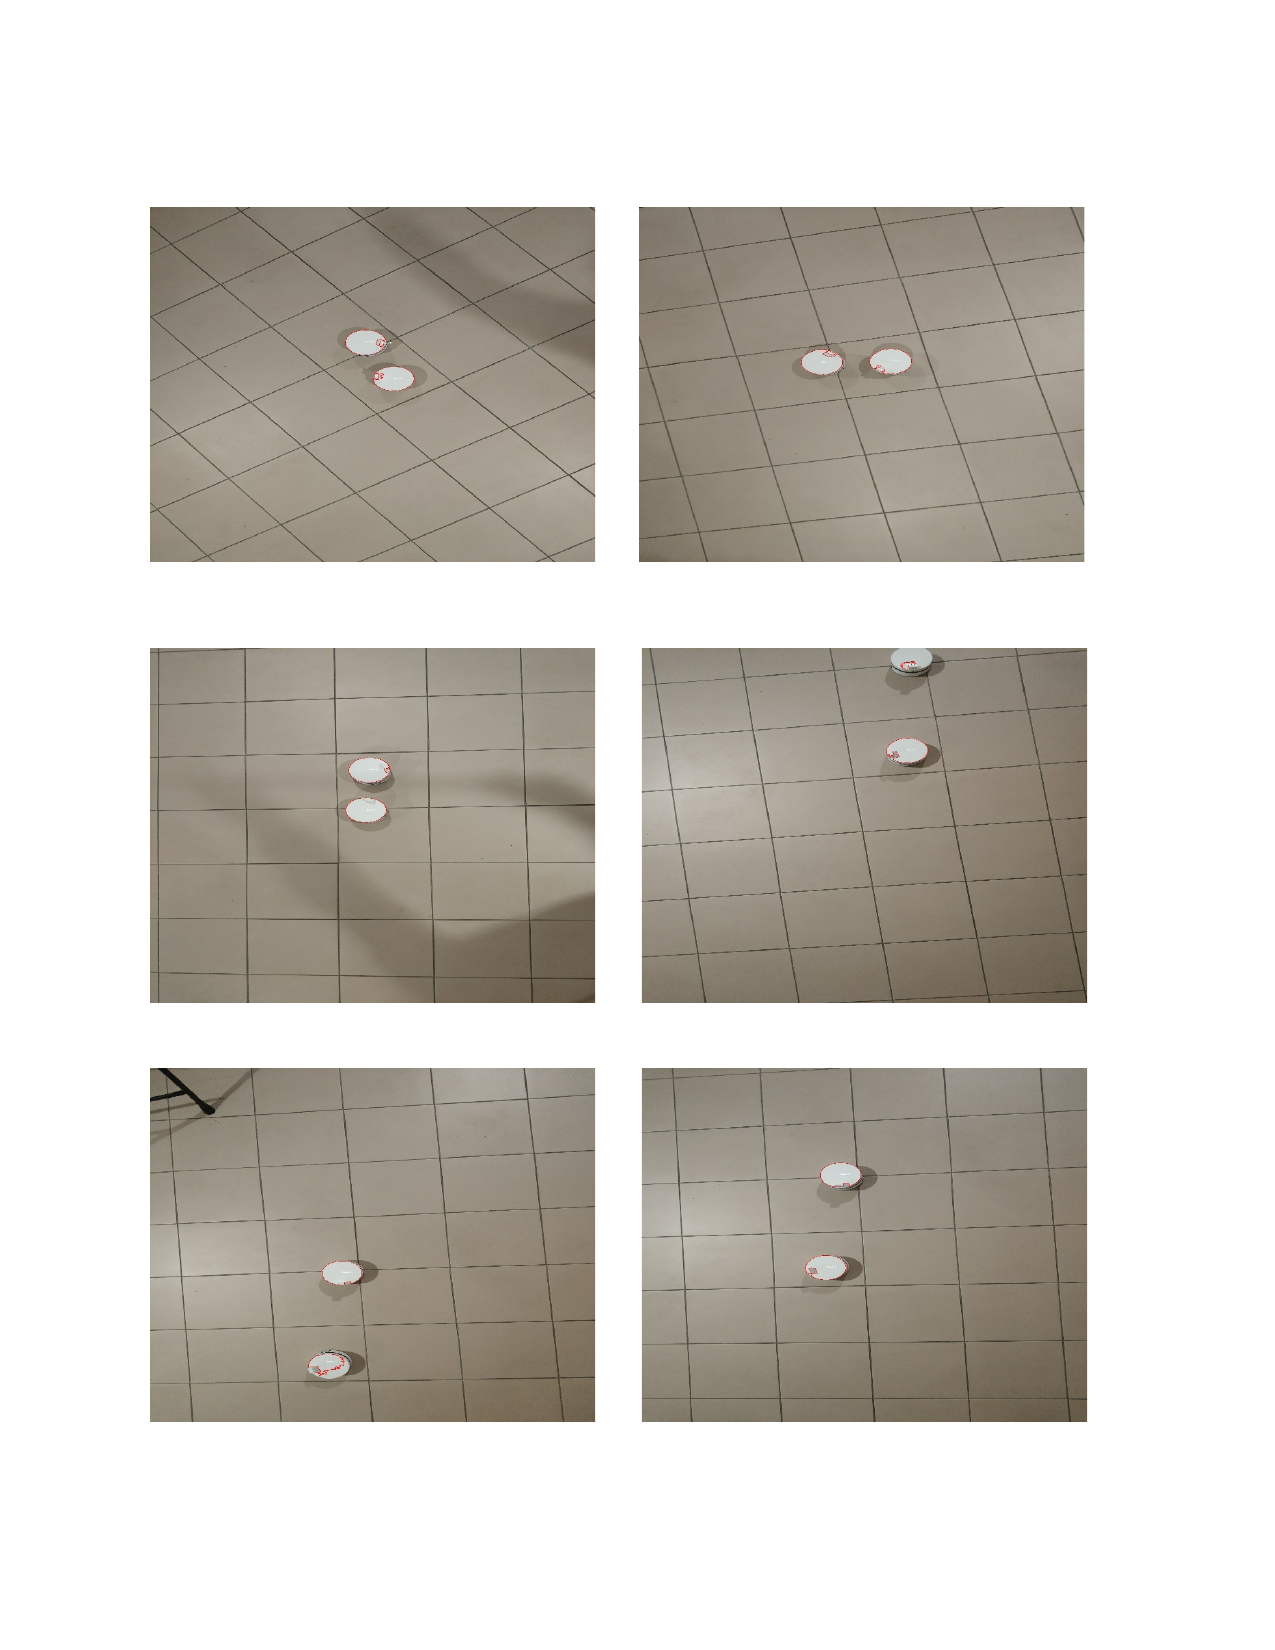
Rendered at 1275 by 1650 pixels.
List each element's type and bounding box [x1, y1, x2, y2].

picture [150, 648, 596, 1003]
picture [150, 207, 596, 562]
picture [641, 1068, 1088, 1422]
picture [641, 648, 1088, 1003]
picture [639, 207, 1085, 562]
picture [150, 1068, 596, 1422]
